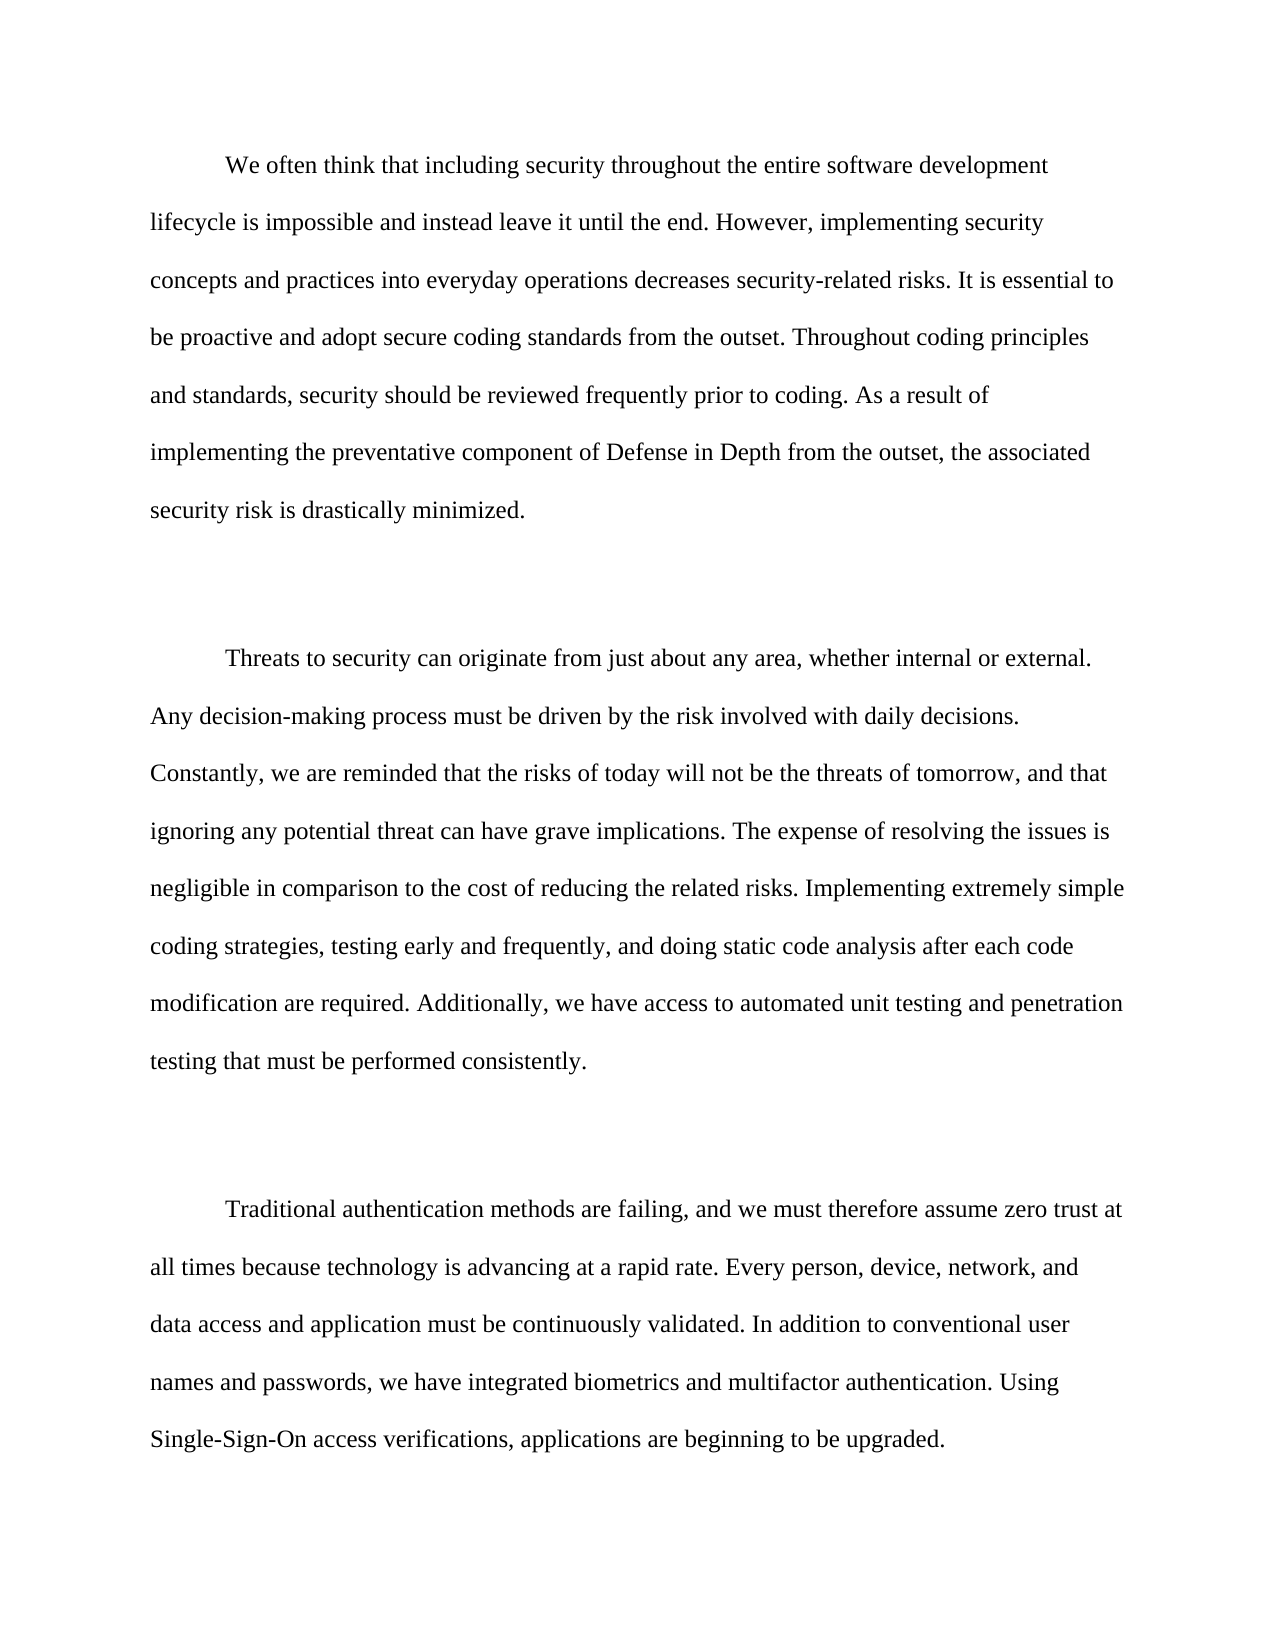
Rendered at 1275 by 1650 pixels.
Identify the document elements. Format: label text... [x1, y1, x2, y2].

text Threats to security can originate from just about any area, whether internal or external. Any decision-making process must be driven by the risk involved with daily decisions. Constantly, we are reminded that the risks of today will not be the threats of tomorrow, and that ignoring any potential threat can have grave implications. The expense of resolving the issues is negligible in comparison to the cost of reducing the related risks. Implementing extremely simple coding strategies, testing early and frequently, and doing static code analysis after each code modification are required. Additionally, we have access to automated unit testing and penetration testing that must be performed consistently. [150, 643, 1125, 1074]
text Traditional authentication methods are failing, and we must therefore assume zero trust at all times because technology is advancing at a rapid rate. Every person, device, network, and data access and application must be continuously validated. In addition to conventional user names and passwords, we have integrated biometrics and multifactor authentication. Using Single-Sign-On access verifications, applications are beginning to be upgraded. [150, 1194, 1125, 1453]
text We often think that including security throughout the entire software development lifecycle is impossible and instead leave it until the end. However, implementing security concepts and practices into everyday operations decreases security-related risks. It is essential to be proactive and adopt secure coding standards from the outset. Throughout coding principles and standards, security should be reviewed frequently prior to coding. As a result of implementing the preventative component of Defense in Depth from the outset, the associated security risk is drastically minimized. [150, 150, 1125, 524]
